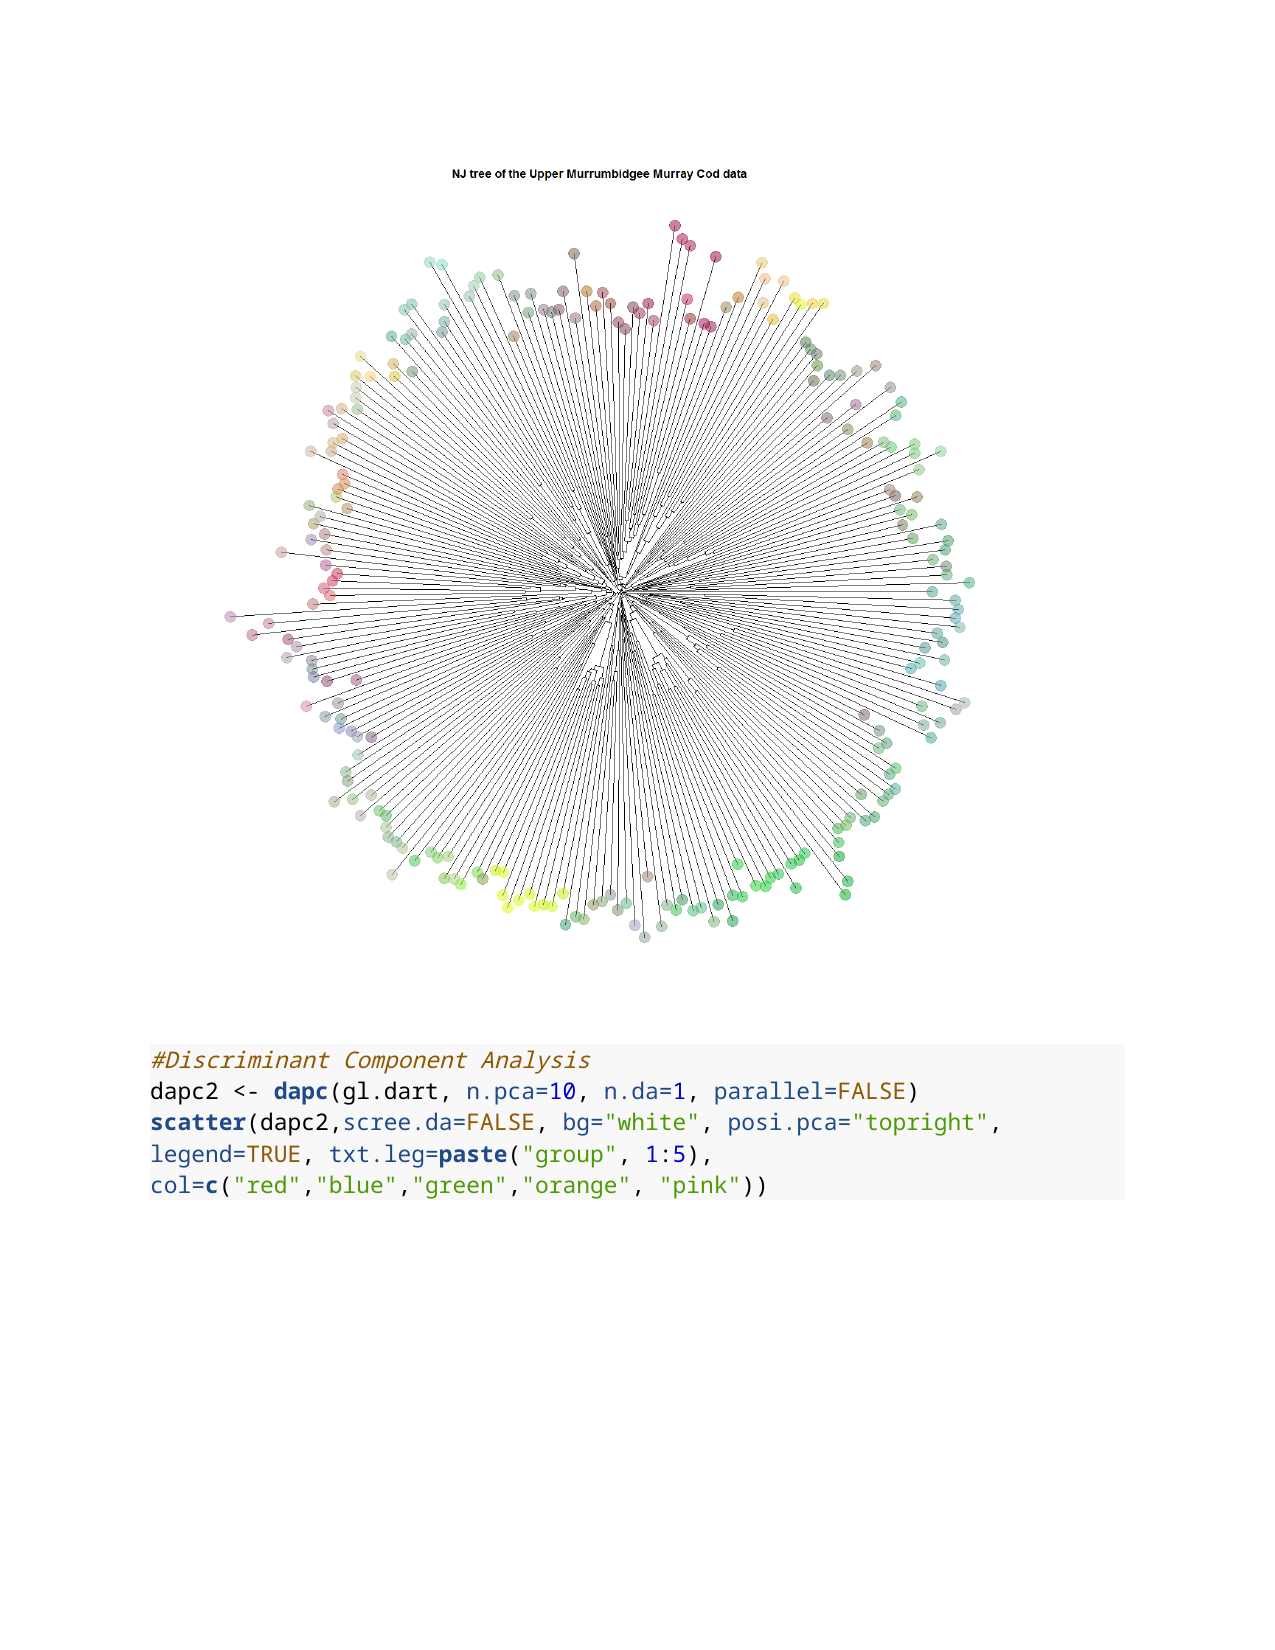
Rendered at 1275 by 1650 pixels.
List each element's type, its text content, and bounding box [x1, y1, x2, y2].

text #Discriminant Component Analysis dapc2 <- dapc(gl.dart, n.pca=10, n.da=1, parallel=FALSE) scatter(dapc2,scree.da=FALSE, bg="white", posi.pca="topright", legend=TRUE, txt.leg=paste("group", 1:5), col=c("red","blue","green","orange", "pink")) [150, 1044, 1125, 1200]
picture [150, 150, 1025, 1025]
